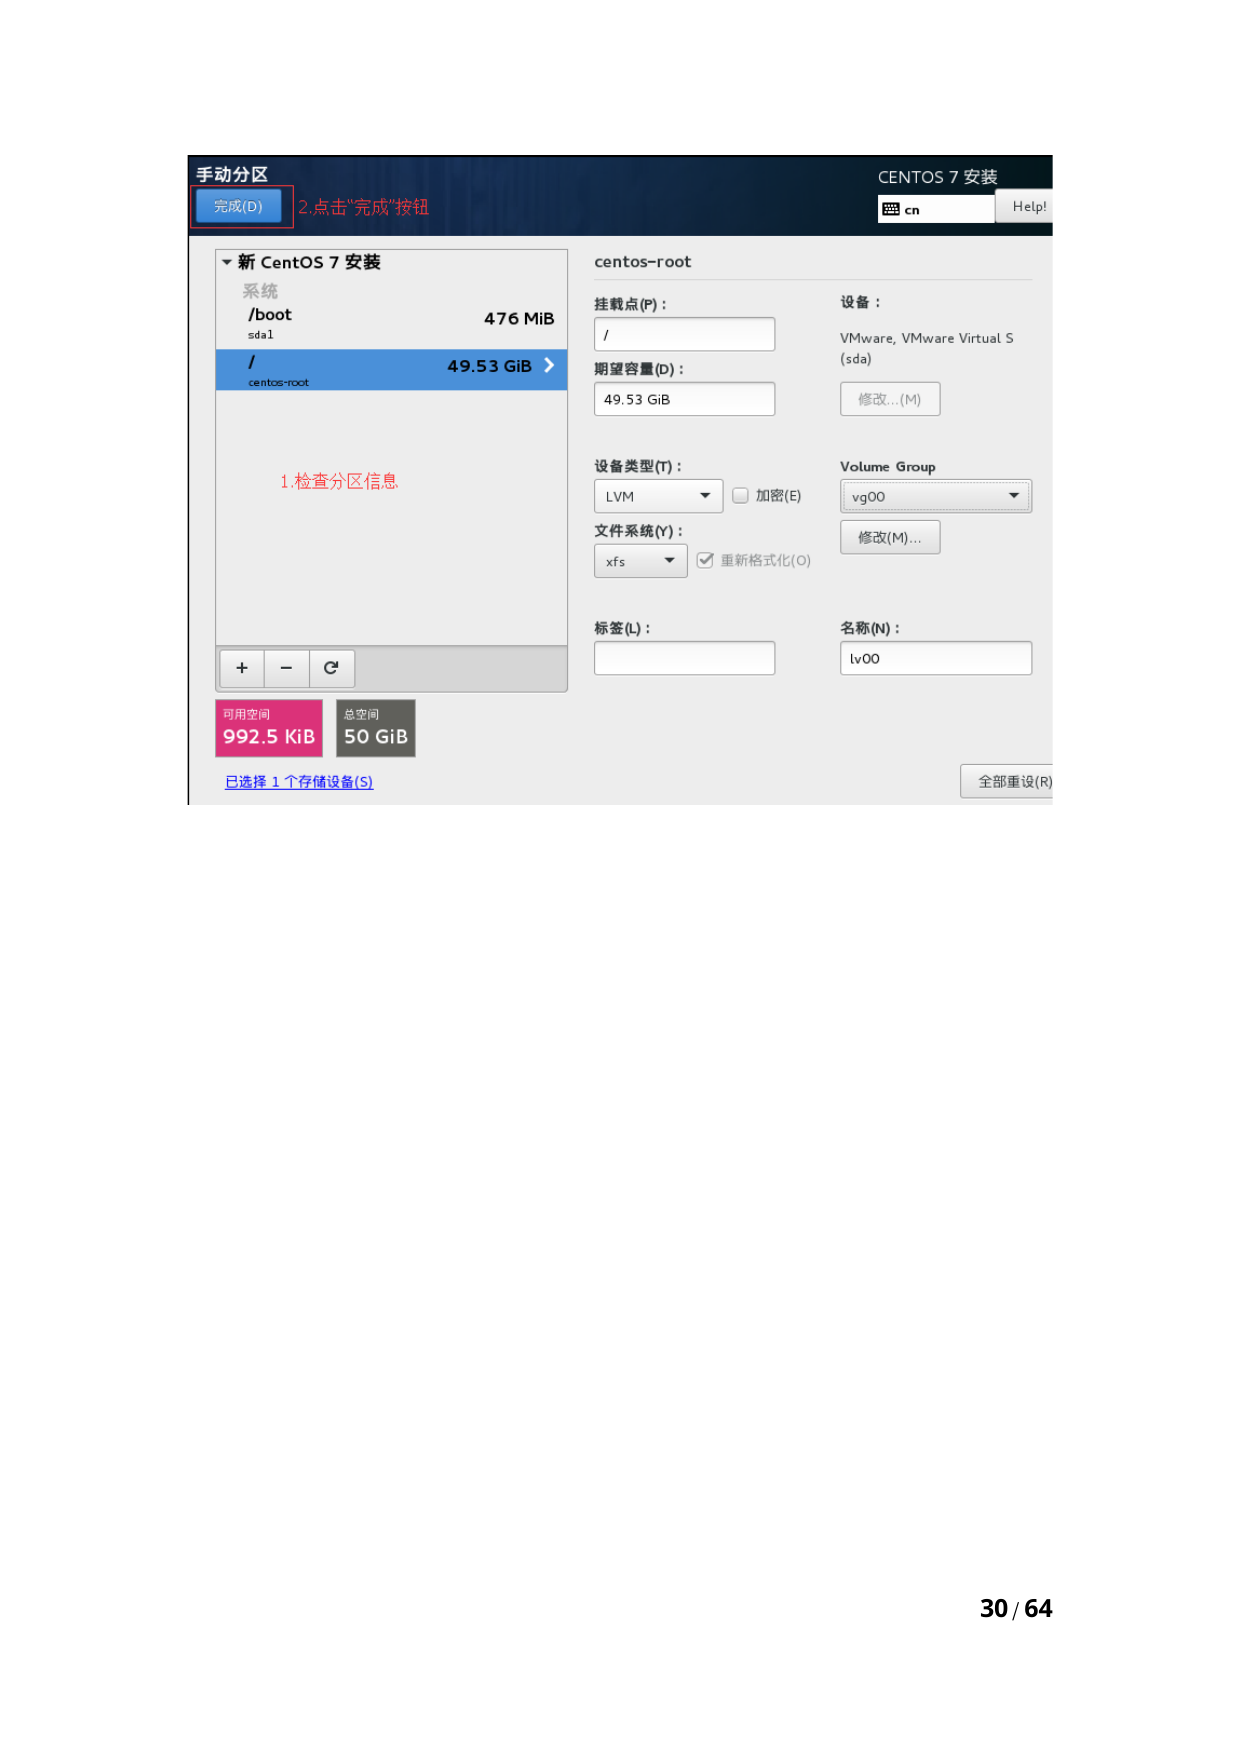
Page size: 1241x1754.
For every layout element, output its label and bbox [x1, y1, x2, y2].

picture [187, 155, 1053, 805]
